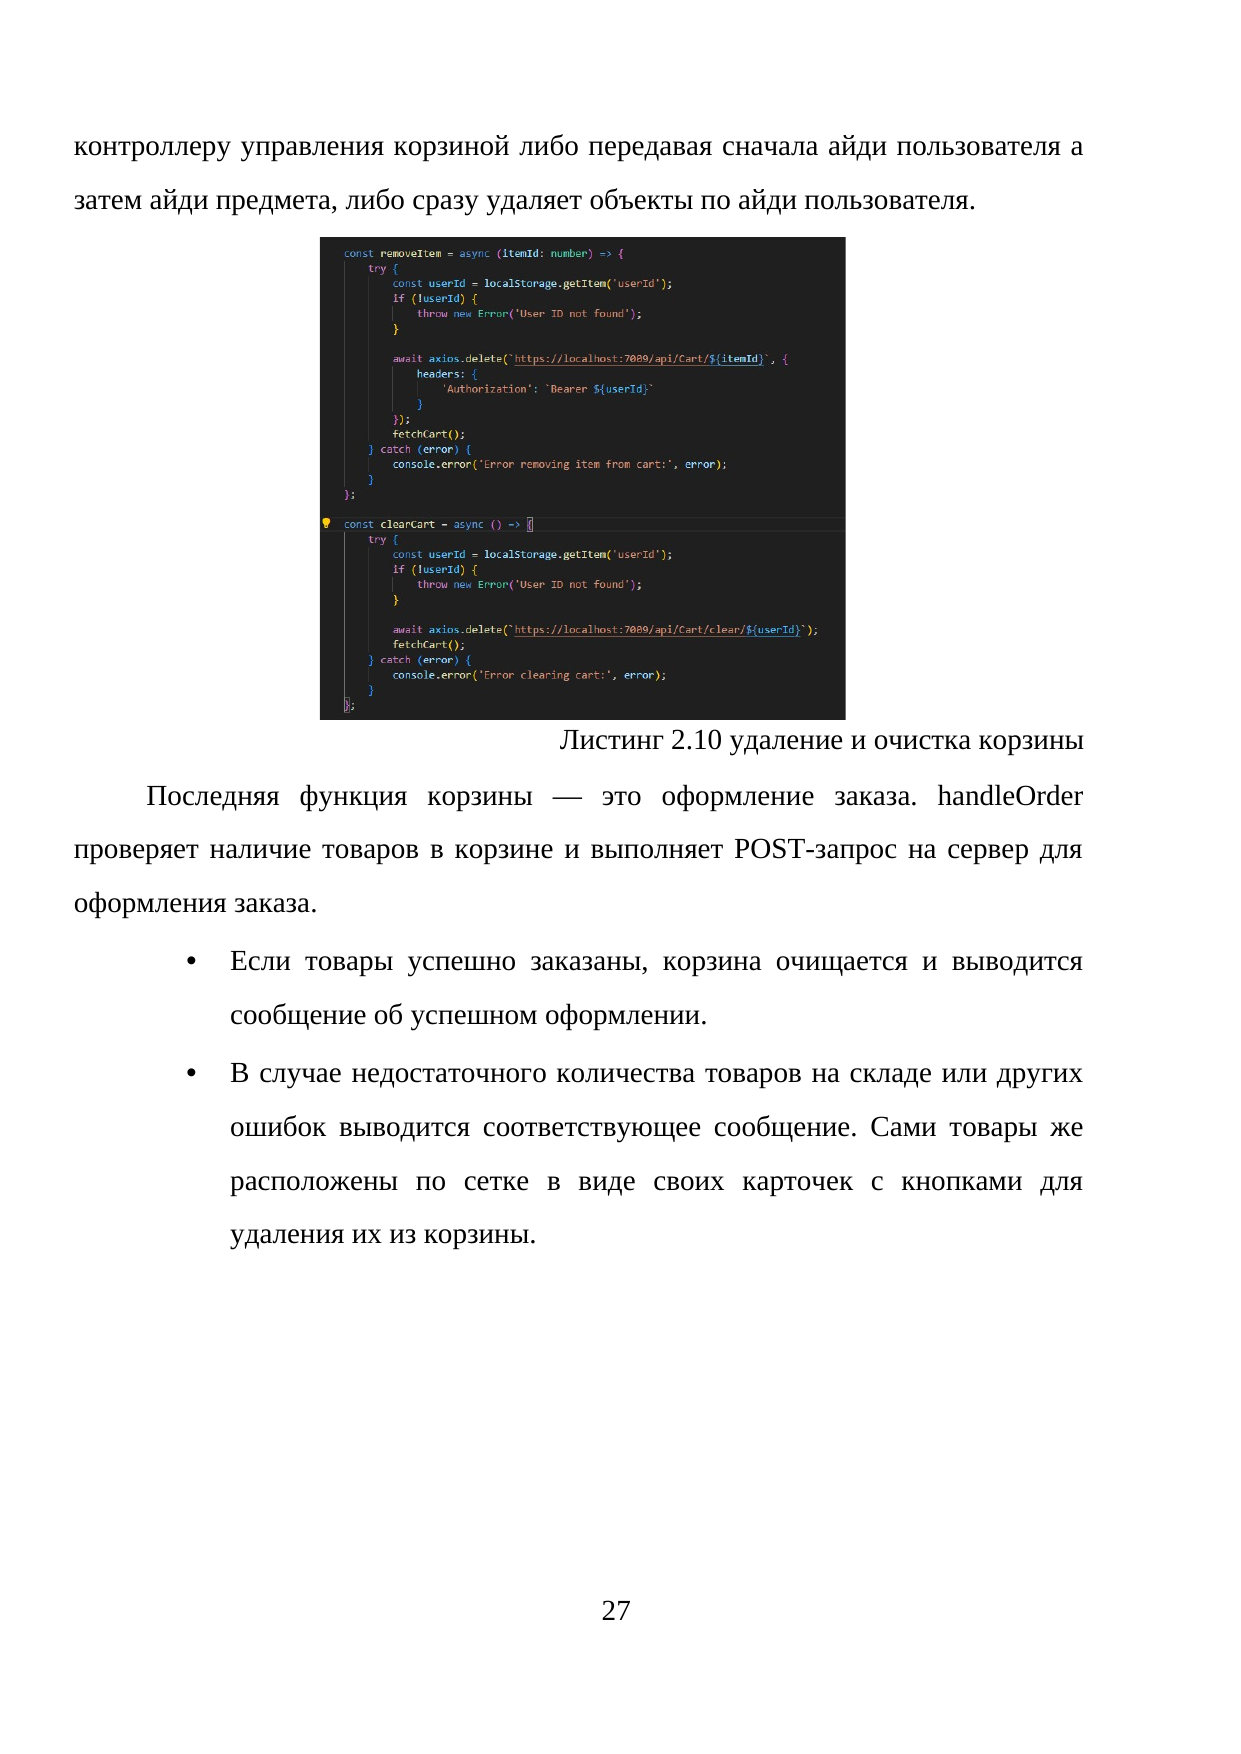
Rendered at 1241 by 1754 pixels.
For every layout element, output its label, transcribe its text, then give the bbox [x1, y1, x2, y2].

text Листинг 2.10 удаление и очистка корзины [75, 722, 1084, 756]
list Если товары успешно заказаны, корзина очищается и выводится сообщение об успешном оформлении. [186, 943, 1084, 1031]
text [73, 128, 1084, 215]
list В случае недостаточного количества товаров на складе или других ошибок выводится соответствующее сообщение. Сами товары же расположены по сетке в виде своих карточек с кнопками для удаления их из корзины. [186, 1055, 1084, 1250]
picture [319, 237, 846, 720]
text Последняя функция корзины — это оформление заказа. handleOrder проверяет наличие товаров в корзине и выполняет POST-запрос на сервер для оформления заказа. [73, 778, 1084, 919]
